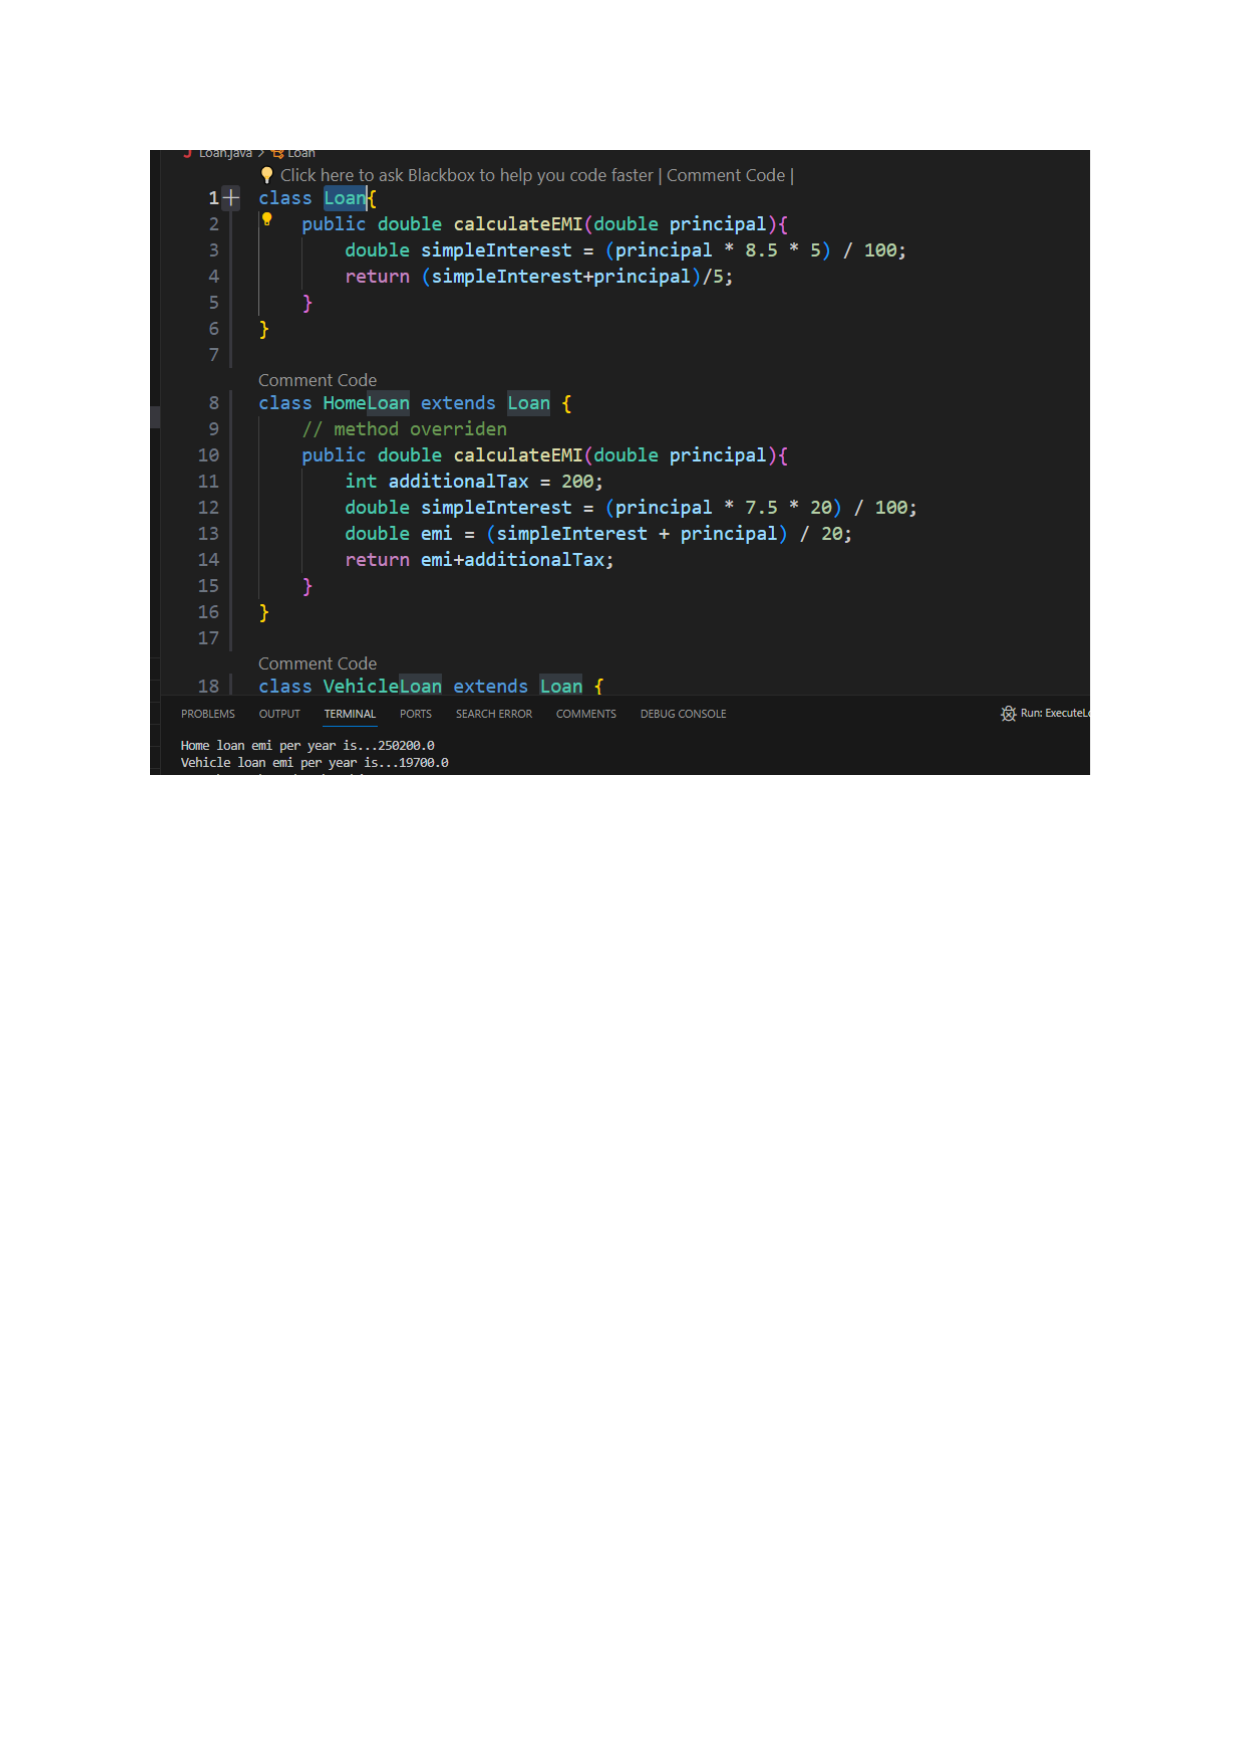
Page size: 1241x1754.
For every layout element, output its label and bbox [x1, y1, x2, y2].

picture [150, 150, 1091, 775]
